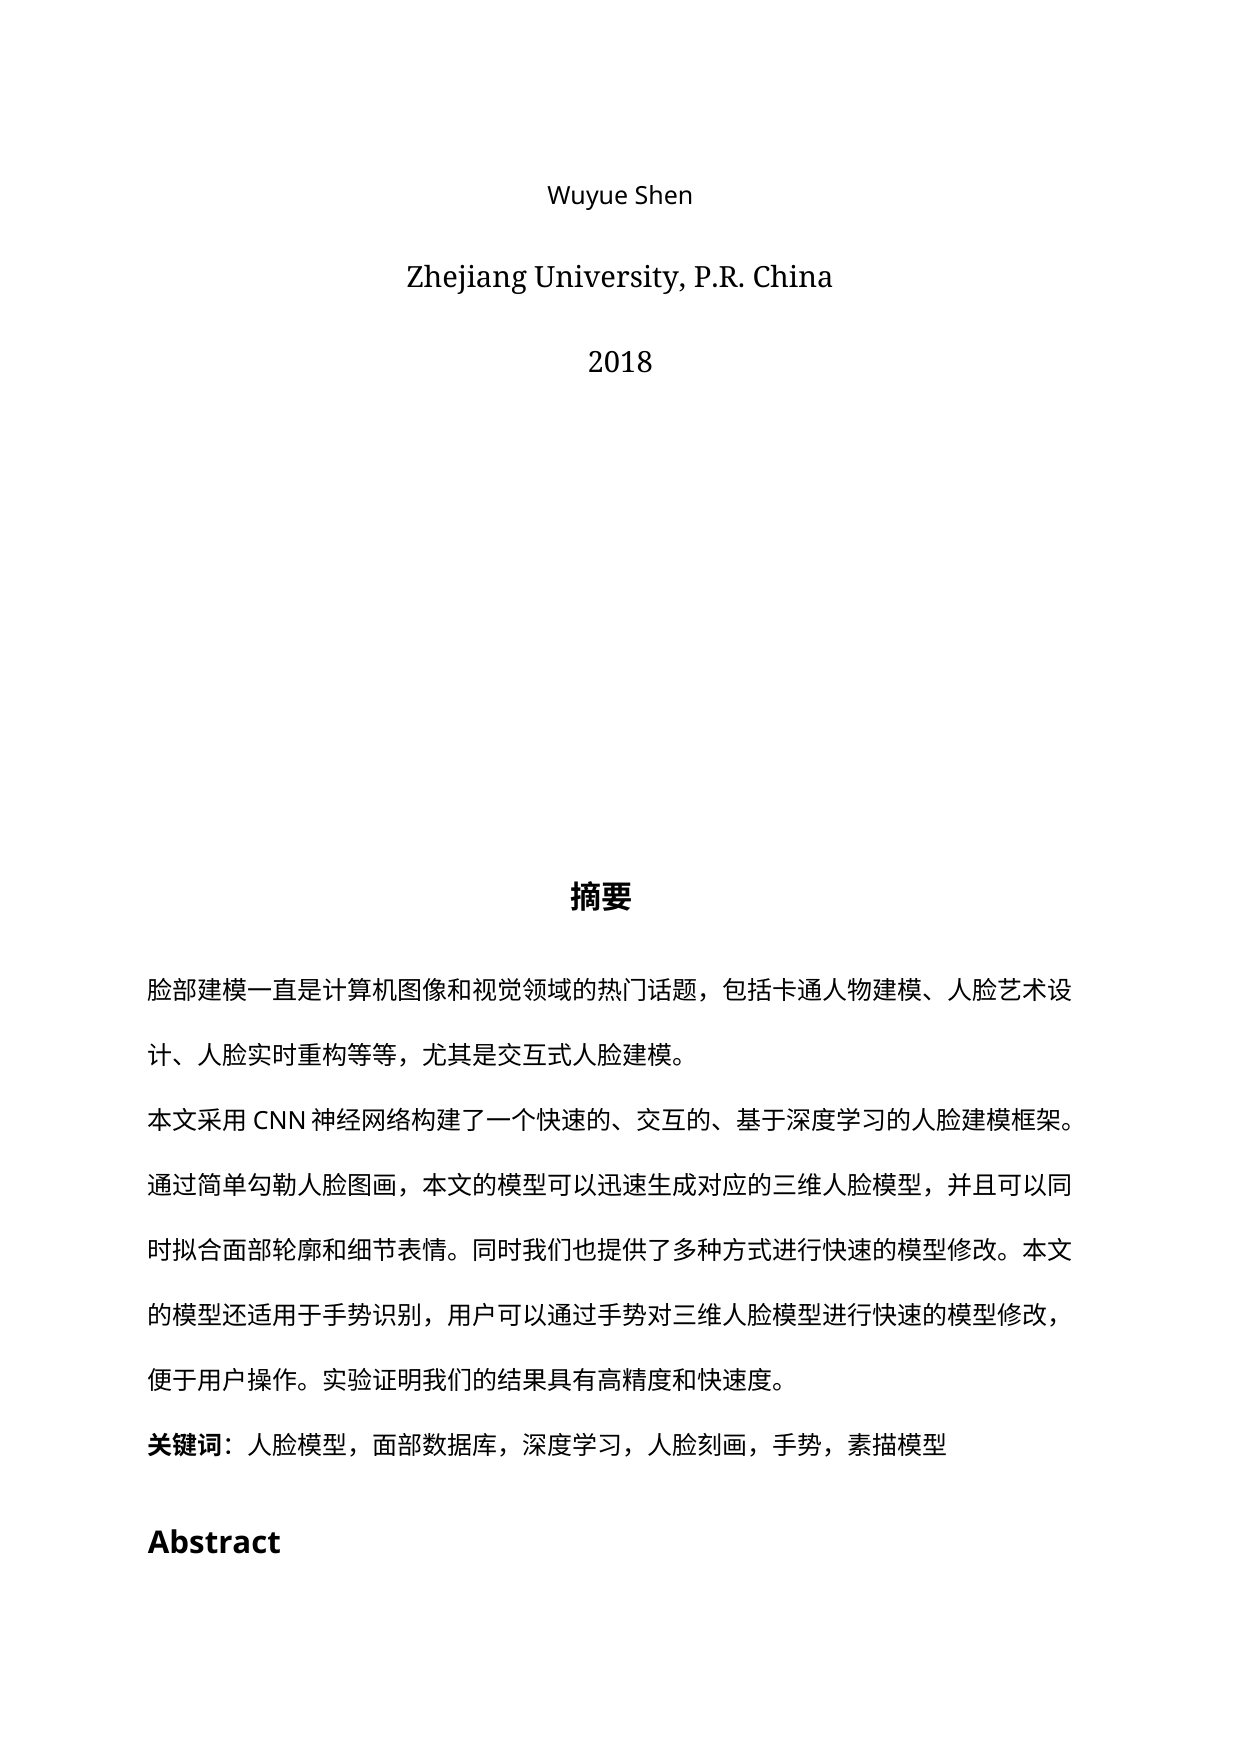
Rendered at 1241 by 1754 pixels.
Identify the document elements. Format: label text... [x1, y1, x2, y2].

text Zhejiang University, P.R. China [148, 244, 1092, 309]
text Wuyue Shen [148, 162, 1092, 227]
text 2018 [148, 329, 1092, 394]
title Abstract [148, 1509, 1092, 1574]
title 摘要 [148, 862, 1092, 927]
